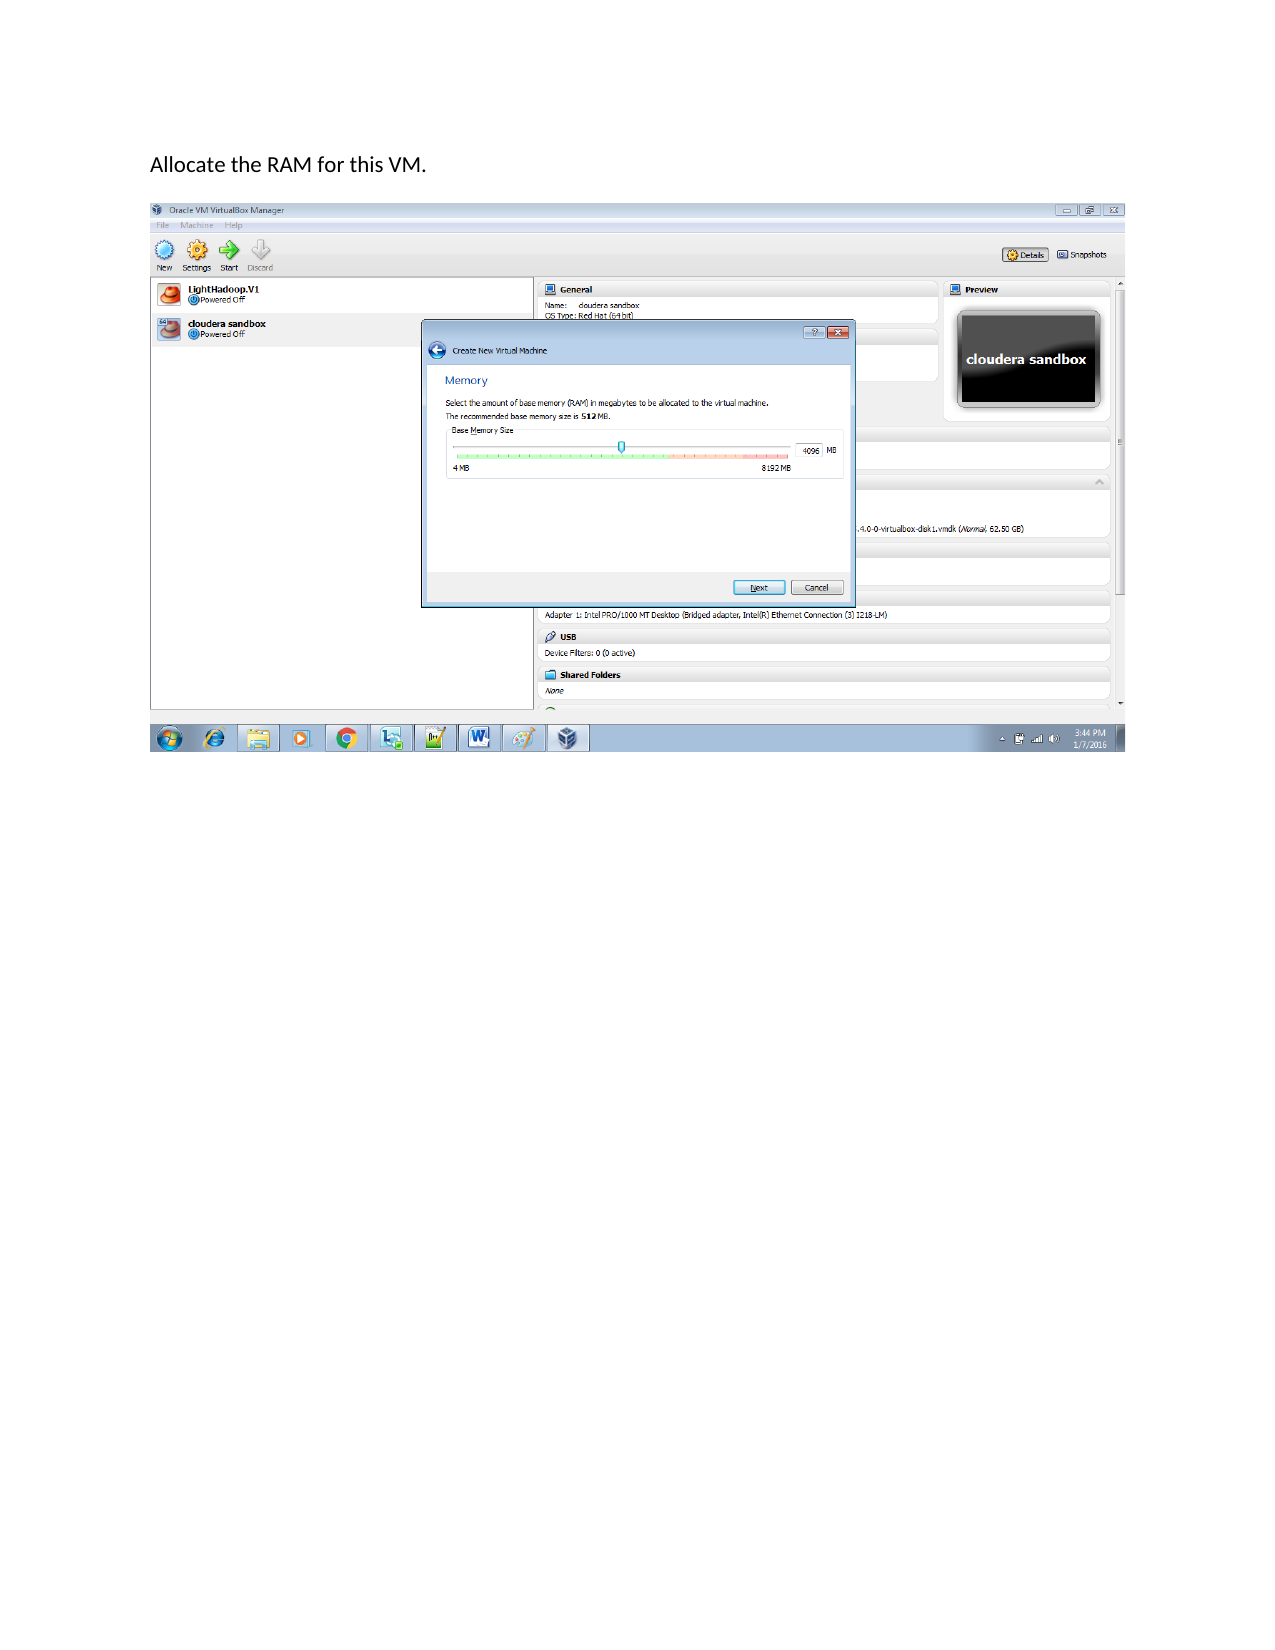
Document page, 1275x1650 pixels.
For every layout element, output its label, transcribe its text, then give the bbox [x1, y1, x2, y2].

picture [150, 203, 1125, 752]
text Allocate the RAM for this VM. [150, 150, 1125, 178]
